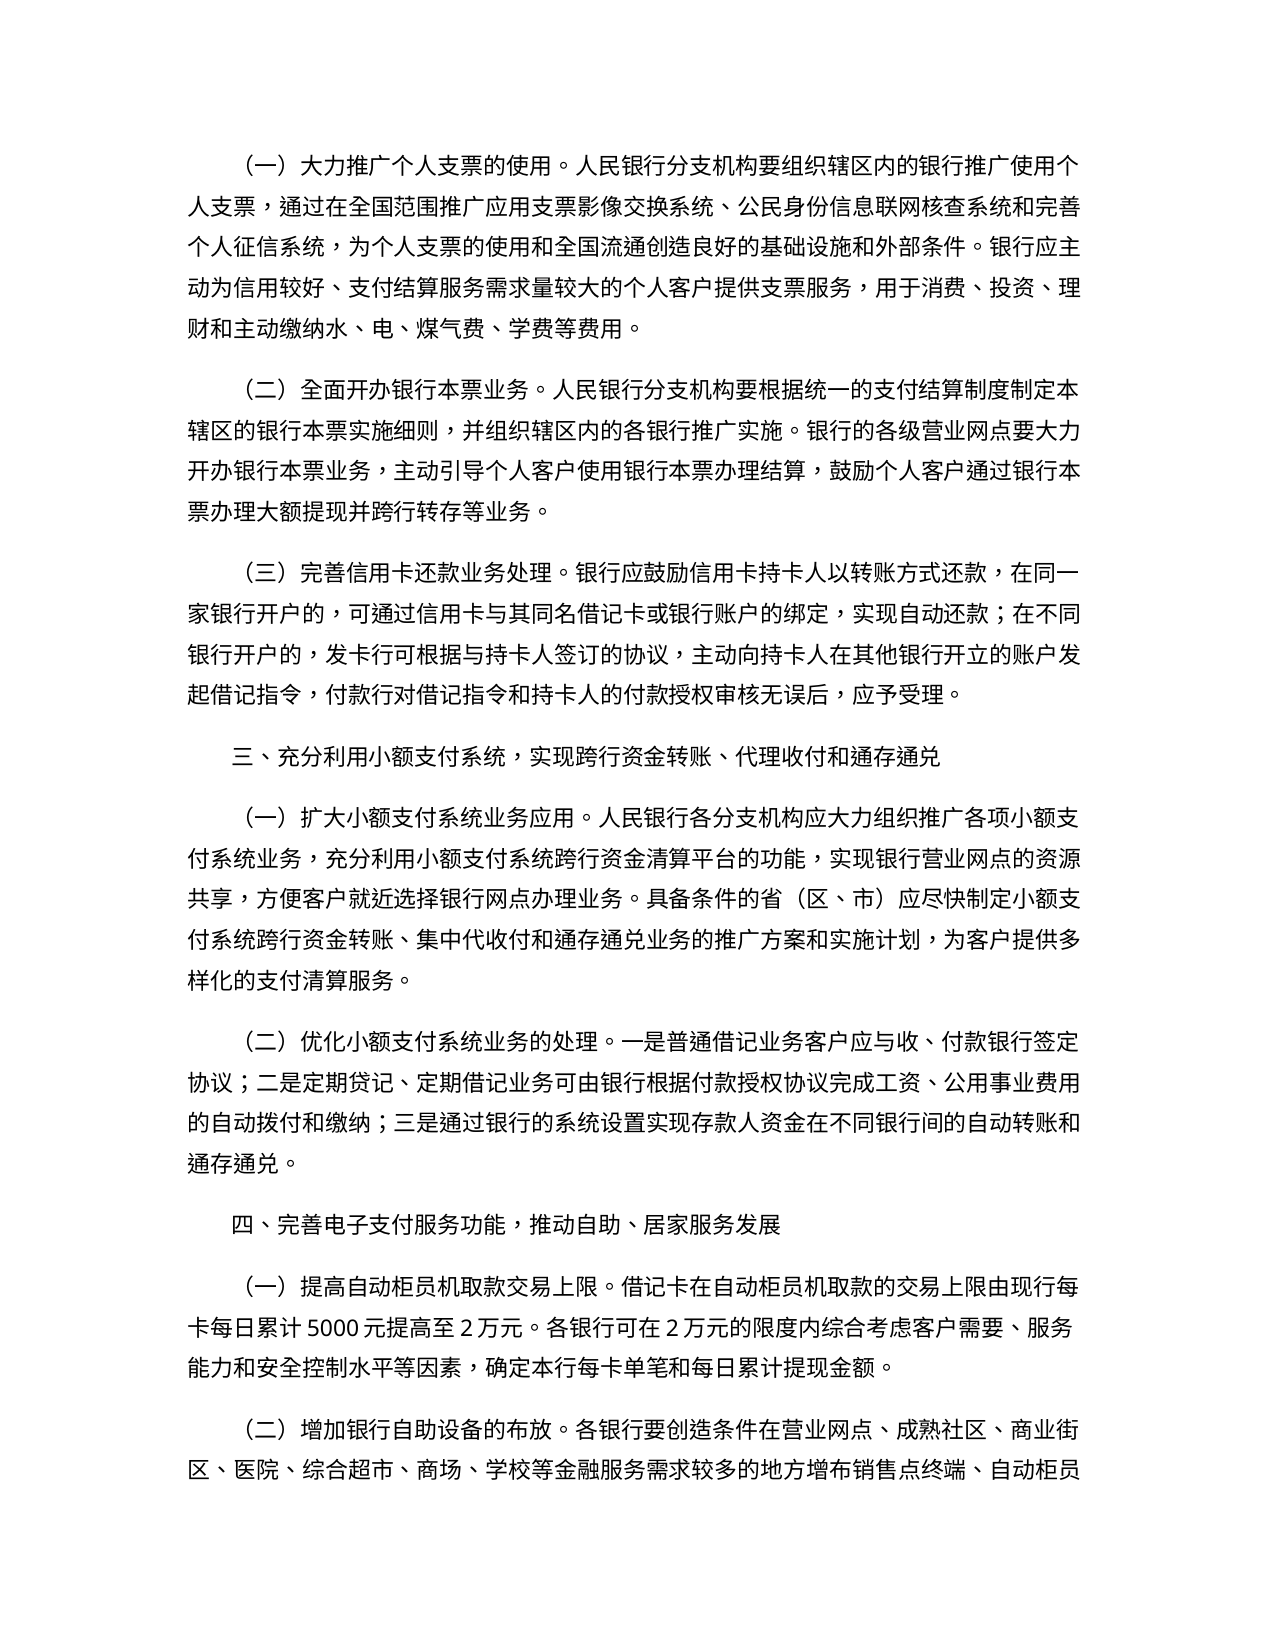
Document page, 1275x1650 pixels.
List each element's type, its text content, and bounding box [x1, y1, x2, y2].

text （二）优化小额支付系统业务的处理。一是普通借记业务客户应与收、付款银行签定协议；二是定期贷记、定期借记业务可由银行根据付款授权协议完成工资、公用事业费用的自动拨付和缴纳；三是通过银行的系统设置实现存款人资金在不同银行间的自动转账和通存通兑。 [187, 1026, 1087, 1179]
text （一）提高自动柜员机取款交易上限。借记卡在自动柜员机取款的交易上限由现行每卡每日累计5000元提高至2万元。各银行可在2万元的限度内综合考虑客户需要、服务能力和安全控制水平等因素，确定本行每卡单笔和每日累计提现金额。 [187, 1271, 1087, 1383]
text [187, 1413, 1087, 1485]
text （一）扩大小额支付系统业务应用。人民银行各分支机构应大力组织推广各项小额支付系统业务，充分利用小额支付系统跨行资金清算平台的功能，实现银行营业网点的资源共享，方便客户就近选择银行网点办理业务。具备条件的省（区、市）应尽快制定小额支付系统跨行资金转账、集中代收付和通存通兑业务的推广方案和实施计划，为客户提供多样化的支付清算服务。 [187, 802, 1087, 996]
text （三）完善信用卡还款业务处理。银行应鼓励信用卡持卡人以转账方式还款，在同一家银行开户的，可通过信用卡与其同名借记卡或银行账户的绑定，实现自动还款；在不同银行开户的，发卡行可根据与持卡人签订的协议，主动向持卡人在其他银行开立的账户发起借记指令，付款行对借记指令和持卡人的付款授权审核无误后，应予受理。 [187, 557, 1087, 710]
text （二）全面开办银行本票业务。人民银行分支机构要根据统一的支付结算制度制定本辖区的银行本票实施细则，并组织辖区内的各银行推广实施。银行的各级营业网点要大力开办银行本票业务，主动引导个人客户使用银行本票办理结算，鼓励个人客户通过银行本票办理大额提现并跨行转存等业务。 [187, 374, 1087, 527]
text 三、充分利用小额支付系统，实现跨行资金转账、代理收付和通存通兑 [187, 741, 1087, 772]
text 四、完善电子支付服务功能，推动自助、居家服务发展 [187, 1209, 1087, 1241]
text （一）大力推广个人支票的使用。人民银行分支机构要组织辖区内的银行推广使用个人支票，通过在全国范围推广应用支票影像交换系统、公民身份信息联网核查系统和完善个人征信系统，为个人支票的使用和全国流通创造良好的基础设施和外部条件。银行应主动为信用较好、支付结算服务需求量较大的个人客户提供支票服务，用于消费、投资、理财和主动缴纳水、电、煤气费、学费等费用。 [187, 150, 1087, 344]
